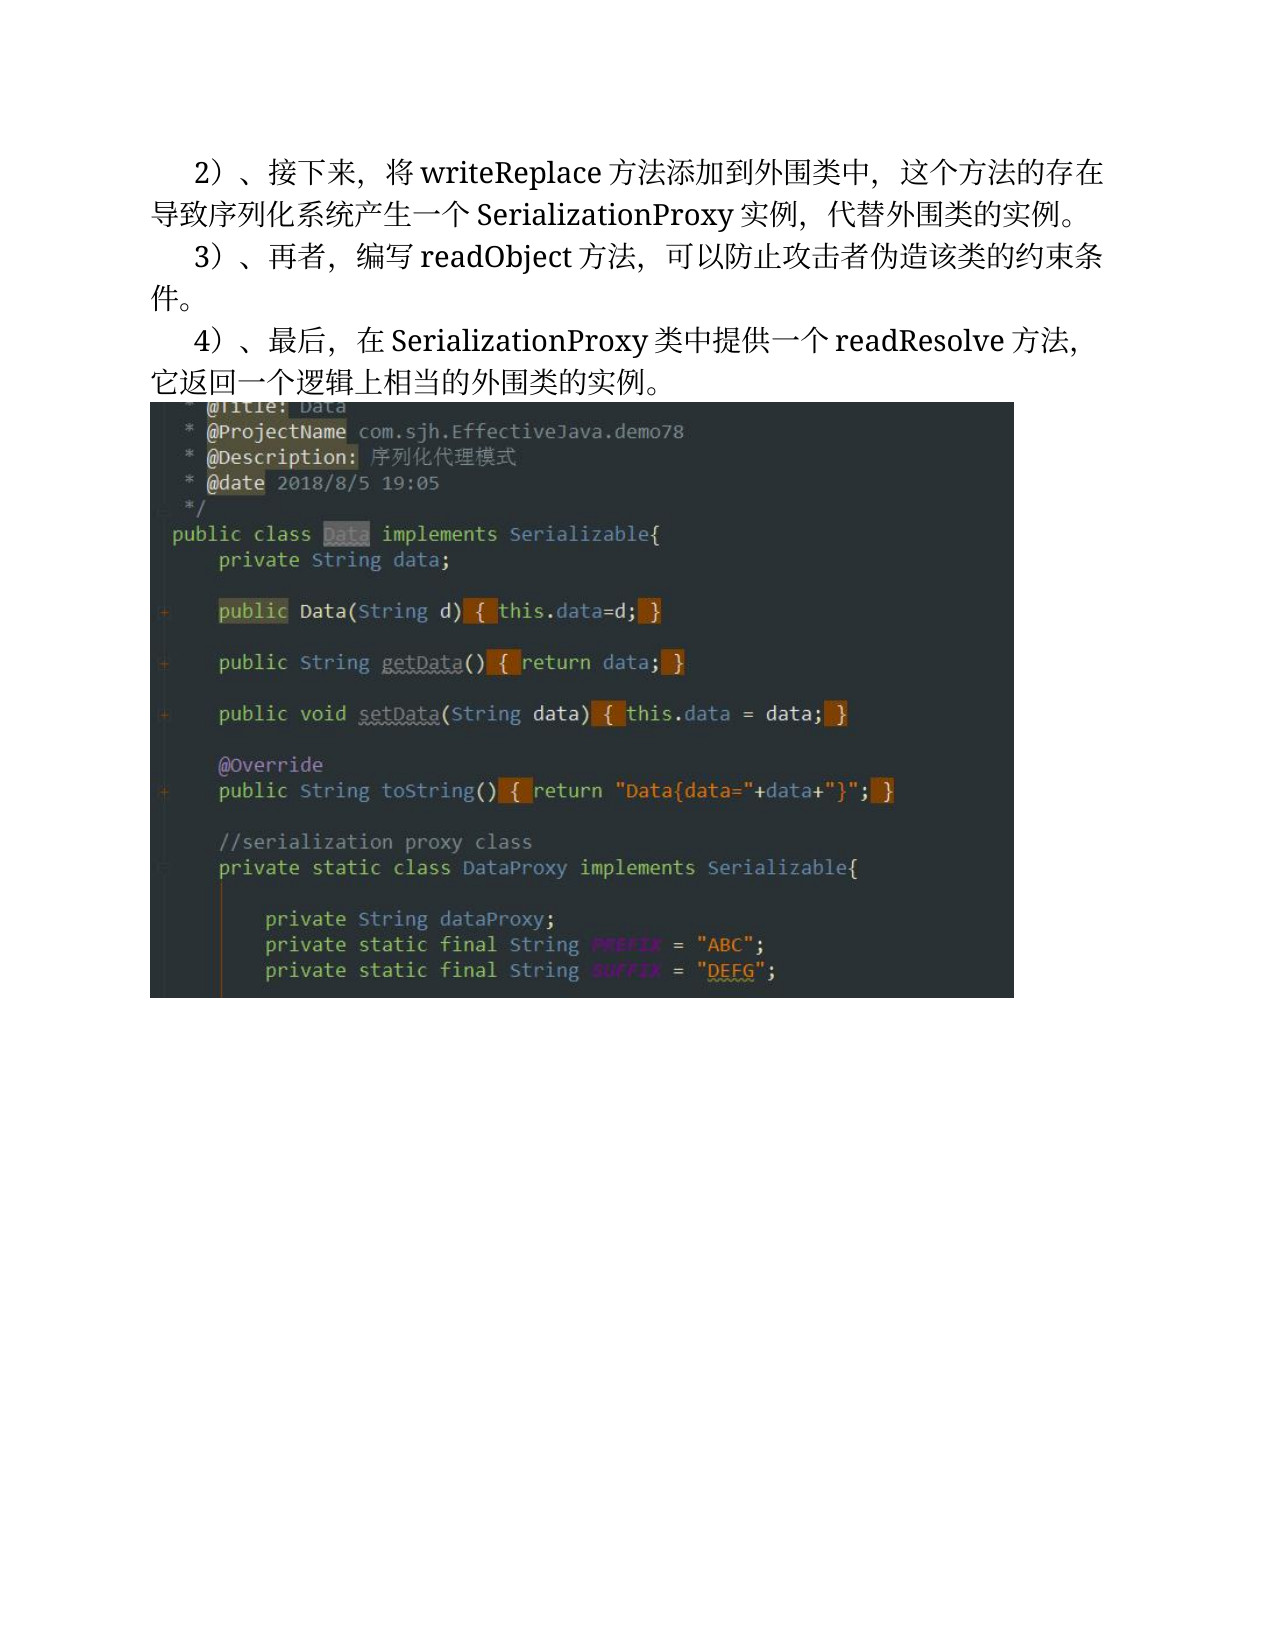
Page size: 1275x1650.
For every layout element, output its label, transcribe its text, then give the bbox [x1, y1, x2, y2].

text 3）、再者，编写readObject方法，可以防止攻击者伪造该类的约束条件。 [150, 234, 1125, 318]
picture [150, 402, 1014, 998]
text 4）、最后，在SerializationProxy类中提供一个readResolve方法，它返回一个逻辑上相当的外围类的实例。 [150, 318, 1125, 402]
text 2）、接下来，将writeReplace方法添加到外围类中，这个方法的存在导致序列化系统产生一个SerializationProxy实例，代替外围类的实例。 [150, 150, 1125, 234]
